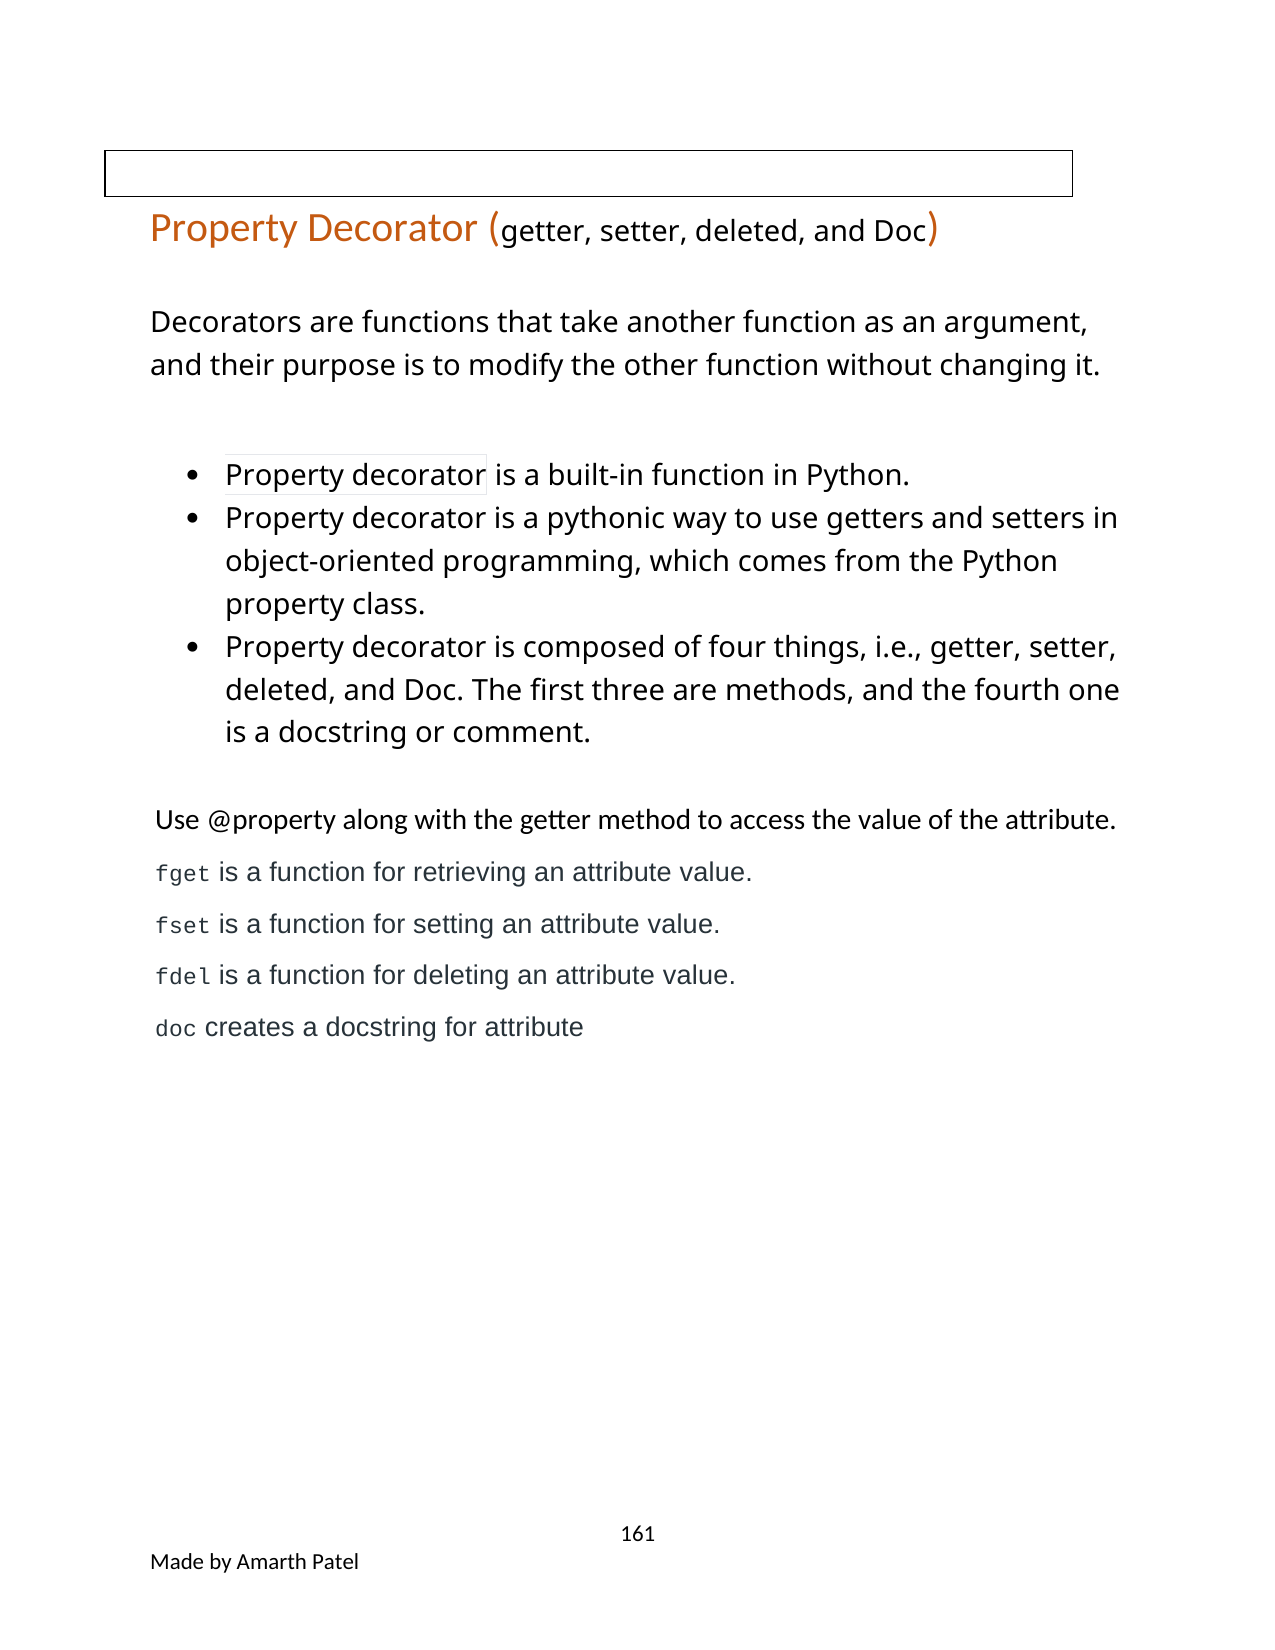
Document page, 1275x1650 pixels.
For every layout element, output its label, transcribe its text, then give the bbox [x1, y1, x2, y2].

list Property decorator is composed of four things, i.e., getter, setter, deleted, and Doc. The first three are methods, and the fourth one is a docstring or comment. [187, 626, 1125, 751]
text Use @property along with the getter method to access the value of the attribute. [150, 801, 1125, 837]
text Decorators are functions that take another function as an argument, and their purpose is to modify the other function without changing it. [150, 302, 1125, 384]
subtitle Property Decorator (getter, setter, deleted, and Doc) [150, 201, 1125, 252]
list Property decorator is a built-in function in Python. [187, 454, 486, 494]
list Property decorator is a pythonic way to use getters and setters in object-oriented programming, which comes from the Python property class. [187, 498, 1125, 623]
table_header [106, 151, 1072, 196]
text fdel is a function for deleting an attribute value. [212, 959, 1125, 992]
text fget is a function for retrieving an attribute value. [212, 856, 1125, 889]
list Property decorator is a built-in function in Python. [487, 454, 1125, 494]
text fset is a function for setting an attribute value. [212, 908, 1125, 940]
text doc creates a docstring for attribute [198, 1011, 1125, 1043]
